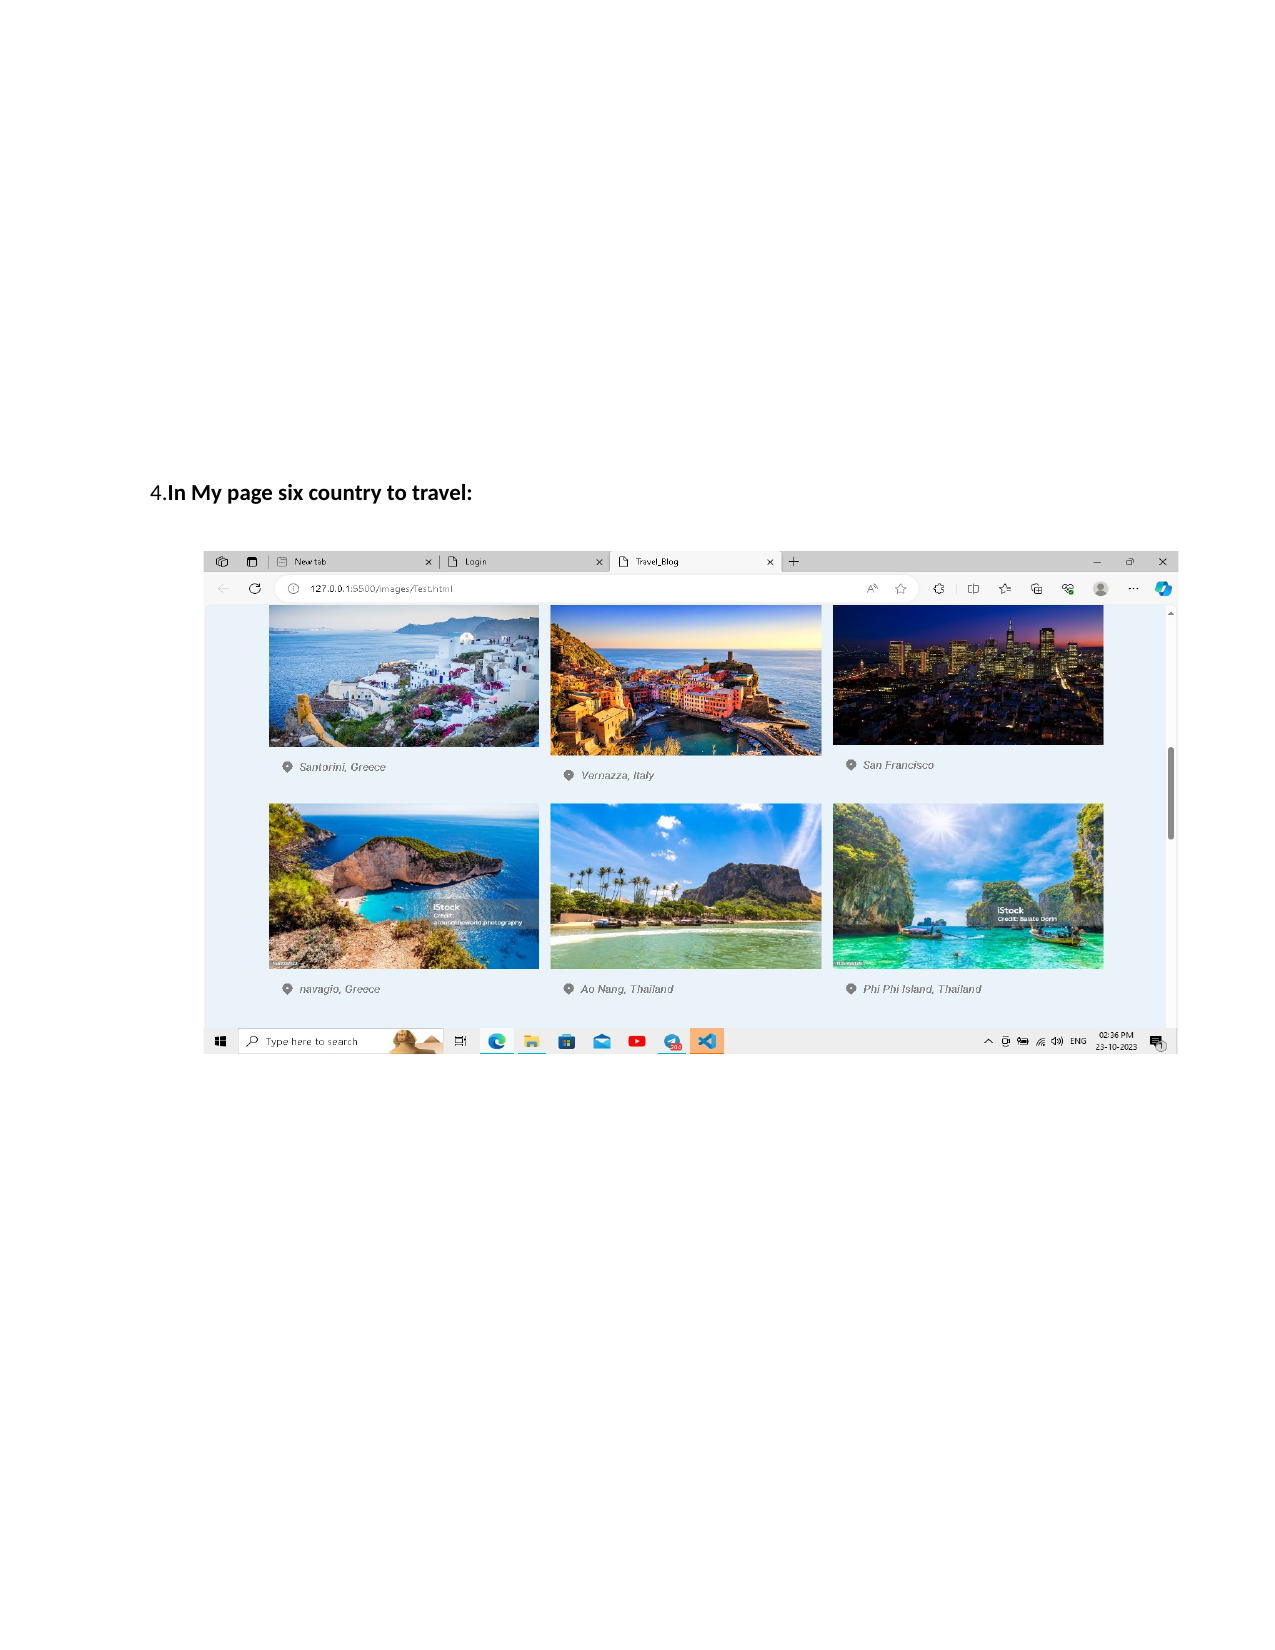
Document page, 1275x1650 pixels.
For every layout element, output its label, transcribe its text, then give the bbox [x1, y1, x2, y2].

picture [203, 551, 1179, 1054]
text 4.In My page six country to travel: [150, 478, 1125, 506]
